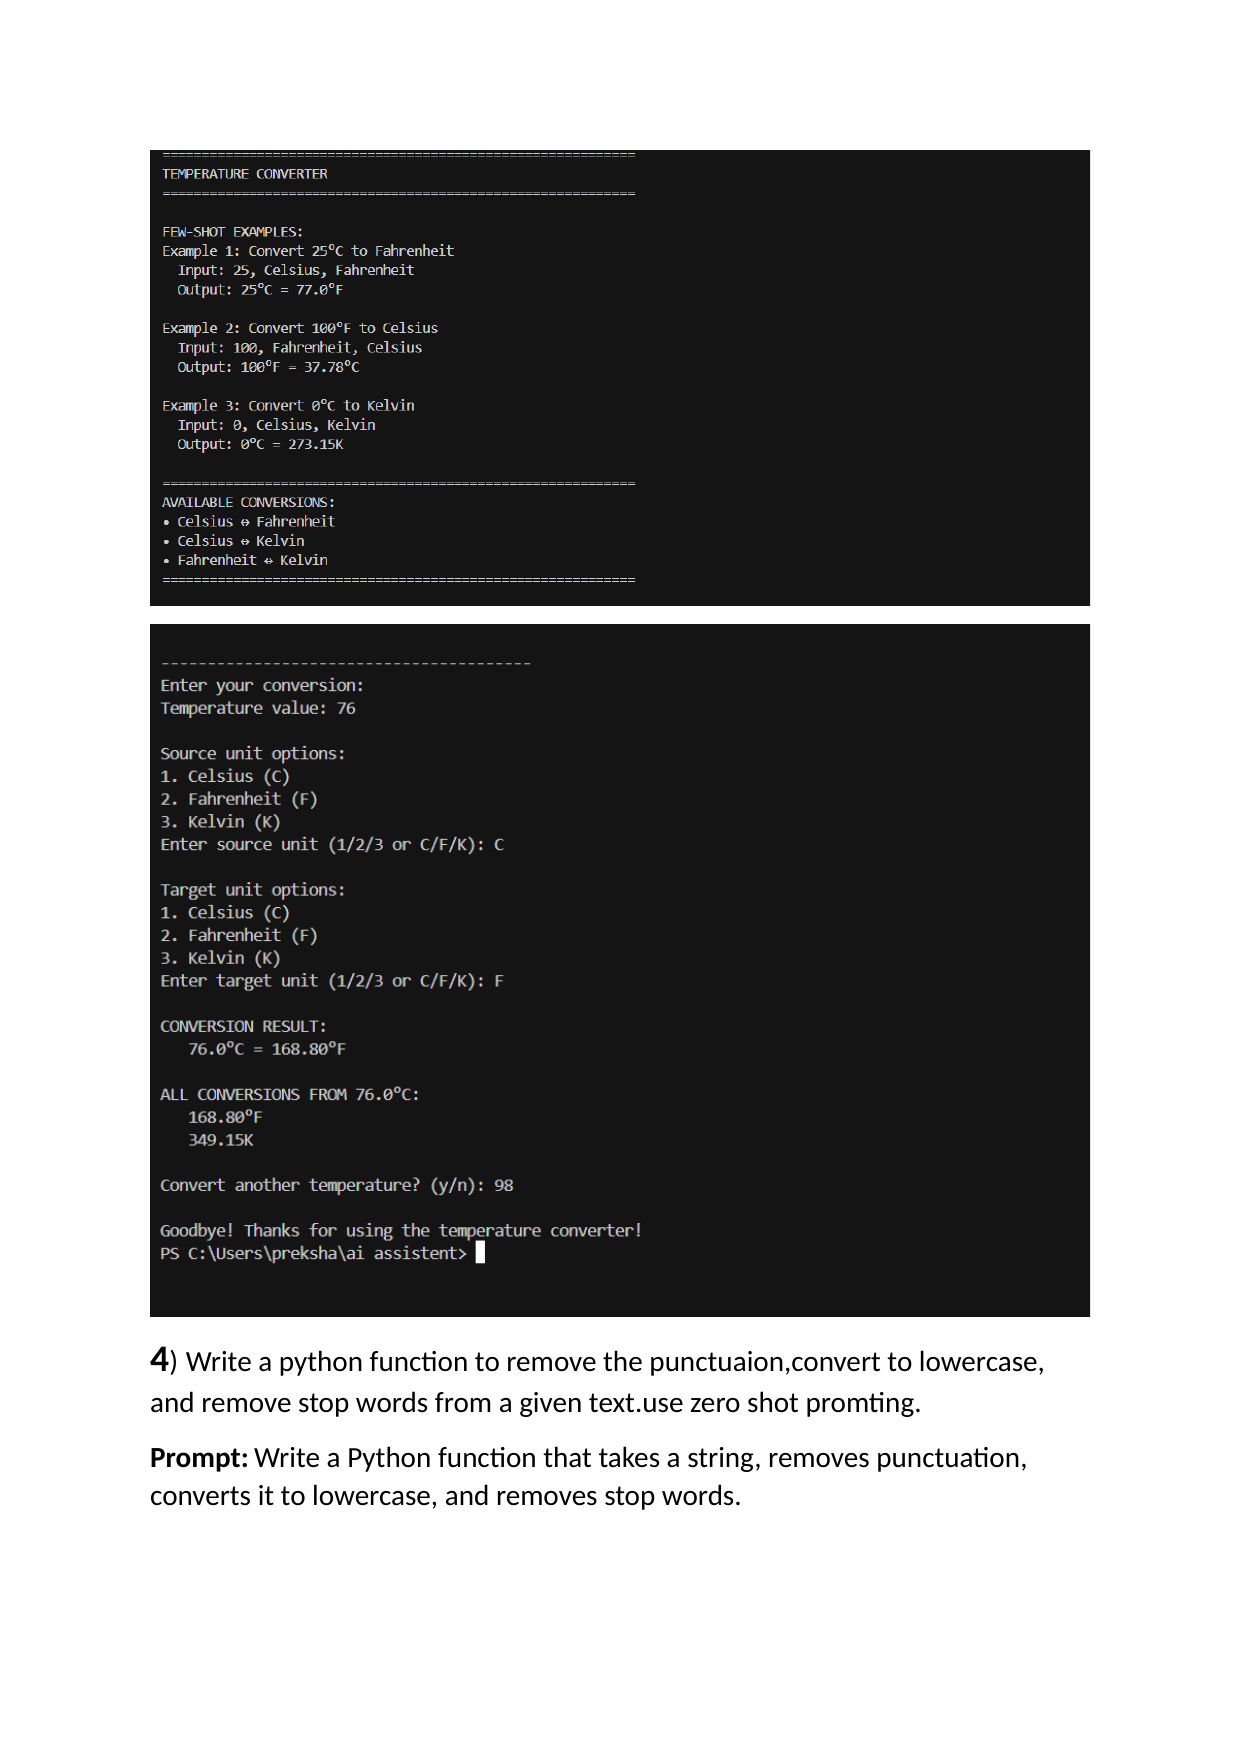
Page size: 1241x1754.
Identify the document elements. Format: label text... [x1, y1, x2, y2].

text Prompt: Write a Python function that takes a string, removes punctuation, converts it to lowercase, and removes stop words. [150, 1439, 1090, 1513]
text 4) Write a python function to remove the punctuaion,convert to lowercase, and remove stop words from a given text.use zero shot promting. [150, 1335, 1090, 1419]
picture [150, 624, 1091, 1317]
picture [150, 150, 1091, 606]
